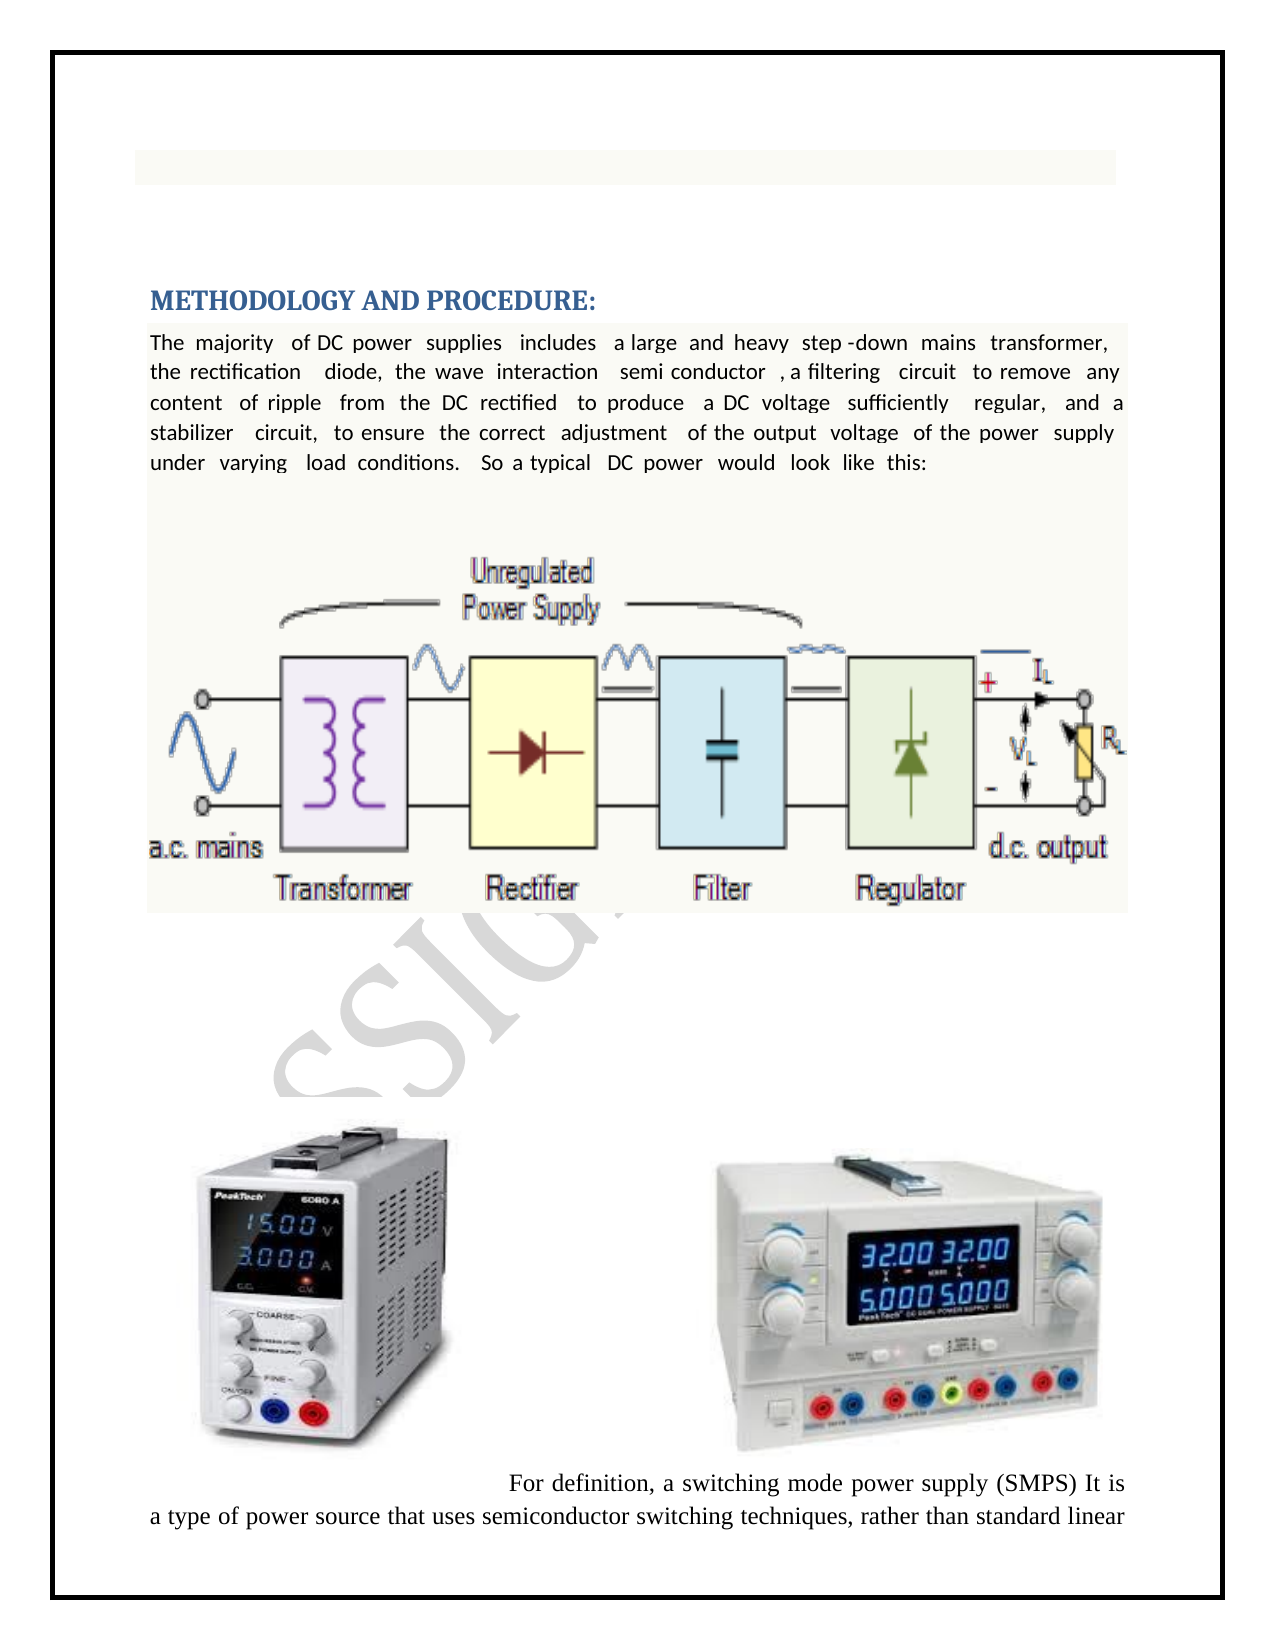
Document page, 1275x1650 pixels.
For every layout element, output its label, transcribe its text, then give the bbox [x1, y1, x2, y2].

picture [149, 553, 1127, 912]
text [149, 1468, 1126, 1530]
subtitle METHODOLOGY AND PROCEDURE: [150, 284, 1152, 317]
picture [149, 1097, 490, 1480]
picture [670, 1148, 1134, 1458]
